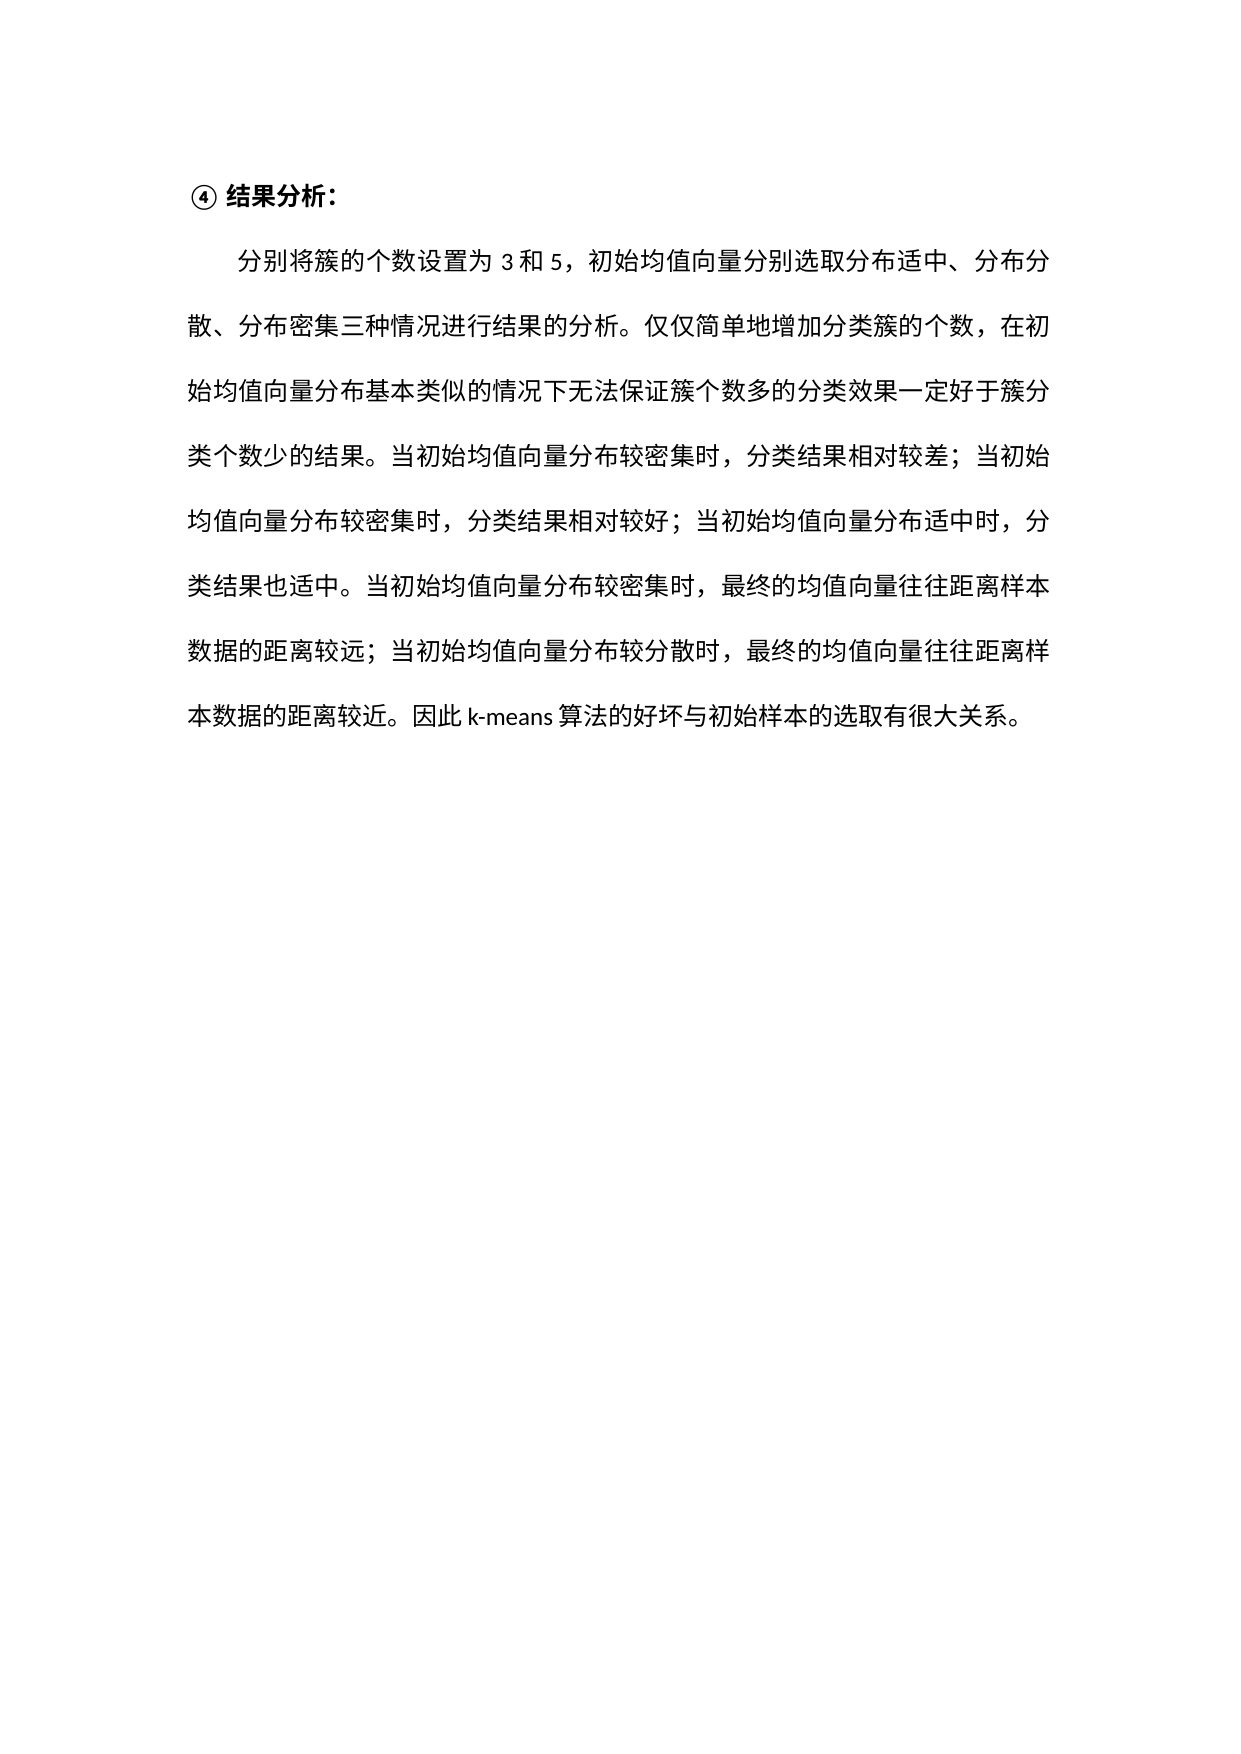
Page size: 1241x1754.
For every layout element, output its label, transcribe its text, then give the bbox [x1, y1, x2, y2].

text ④结果分析： [187, 162, 1053, 227]
text 分别将簇的个数设置为3和5，初始均值向量分别选取分布适中、分布分散、分布密集三种情况进行结果的分析。仅仅简单地增加分类簇的个数，在初始均值向量分布基本类似的情况下无法保证簇个数多的分类效果一定好于簇分类个数少的结果。当初始均值向量分布较密集时，分类结果相对较差；当初始均值向量分布较密集时，分类结果相对较好；当初始均值向量分布适中时，分类结果也适中。当初始均值向量分布较密集时，最终的均值向量往往距离样本数据的距离较远；当初始均值向量分布较分散时，最终的均值向量往往距离样本数据的距离较近。因此k-means算法的好坏与初始样本的选取有很大关系。 [187, 227, 1053, 747]
